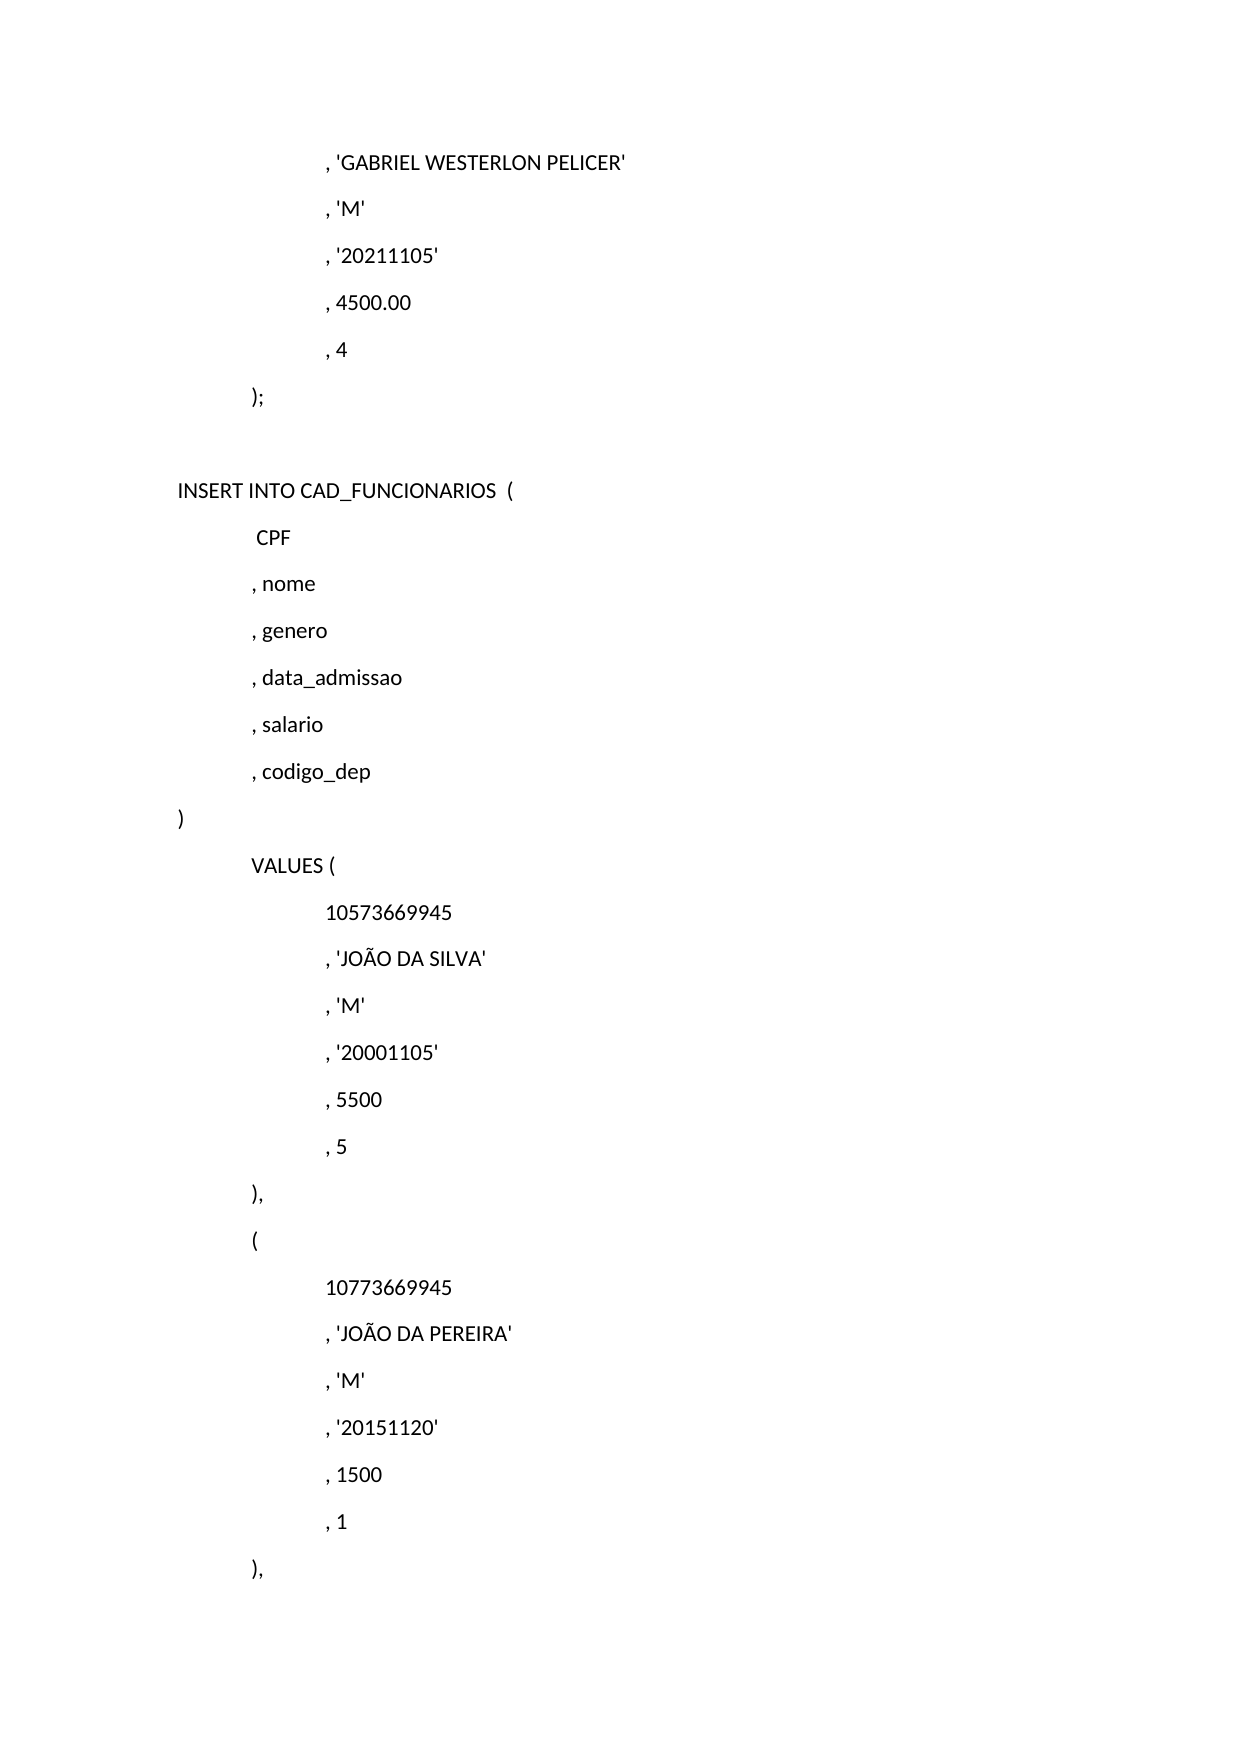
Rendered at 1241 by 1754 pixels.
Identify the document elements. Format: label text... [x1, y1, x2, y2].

text ), [177, 1179, 1063, 1207]
text , 5500 [177, 1085, 1063, 1113]
text , data_admissao [177, 663, 1063, 691]
text ) [177, 804, 1063, 832]
text , 4 [177, 335, 1063, 363]
text , codigo_dep [177, 757, 1063, 785]
text ); [177, 382, 1063, 410]
text , salario [177, 710, 1063, 738]
text , '20151120' [177, 1413, 1063, 1441]
text , 'JOÃO DA PEREIRA' [177, 1319, 1063, 1347]
text , 1500 [177, 1460, 1063, 1488]
text , 'GABRIEL WESTERLON PELICER' [177, 148, 1063, 176]
text , 'JOÃO DA SILVA' [177, 944, 1063, 972]
text 10773669945 [177, 1273, 1063, 1301]
text VALUES ( [177, 851, 1063, 879]
text ), [177, 1554, 1063, 1582]
text , 'M' [177, 991, 1063, 1019]
text , '20211105' [177, 241, 1063, 269]
text INSERT INTO CAD_FUNCIONARIOS ( [177, 476, 1063, 504]
text CPF [177, 523, 1063, 551]
text , 'M' [177, 1366, 1063, 1394]
text , nome [177, 569, 1063, 597]
text , genero [177, 616, 1063, 644]
text , 'M' [177, 194, 1063, 222]
text , 4500.00 [177, 288, 1063, 316]
text , 5 [177, 1132, 1063, 1160]
text , 1 [177, 1507, 1063, 1535]
text 10573669945 [177, 898, 1063, 926]
text ( [177, 1226, 1063, 1254]
text , '20001105' [177, 1038, 1063, 1066]
